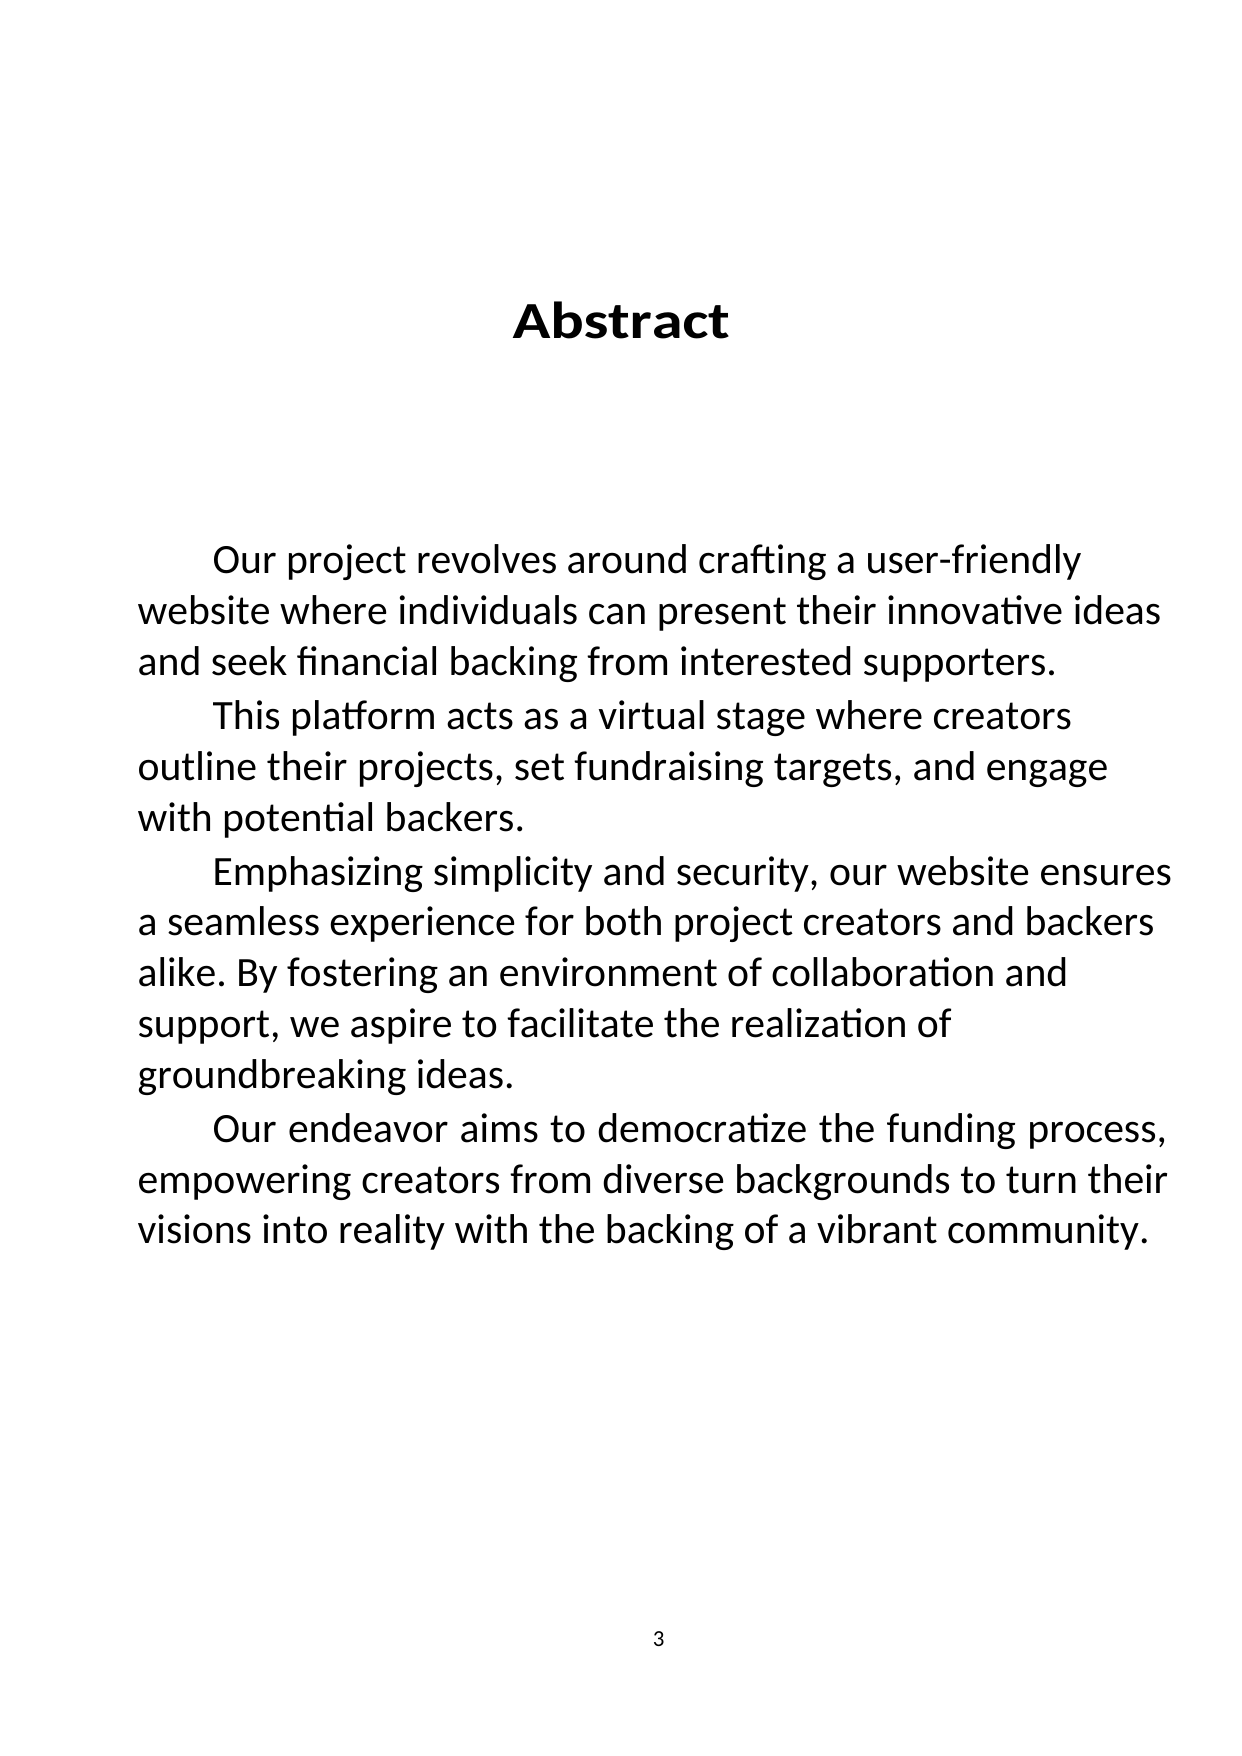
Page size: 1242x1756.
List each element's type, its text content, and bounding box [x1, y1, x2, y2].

text Our project revolves around crafting a user-friendly website where individuals can present their innovative ideas and seek financial backing from interested supporters. [137, 533, 1178, 686]
text Our endeavor aims to democratize the funding process, empowering creators from diverse backgrounds to turn their visions into reality with the backing of a vibrant community. [137, 1102, 1168, 1254]
text This platform acts as a virtual stage where creators outline their projects, set fundraising targets, and engage with potential backers. [137, 689, 1178, 841]
title Abstract [88, 287, 1155, 351]
text Emphasizing simplicity and security, our website ensures a seamless experience for both project creators and backers alike. By fostering an environment of collaboration and support, we aspire to facilitate the realization of groundbreaking ideas. [137, 844, 1178, 1099]
